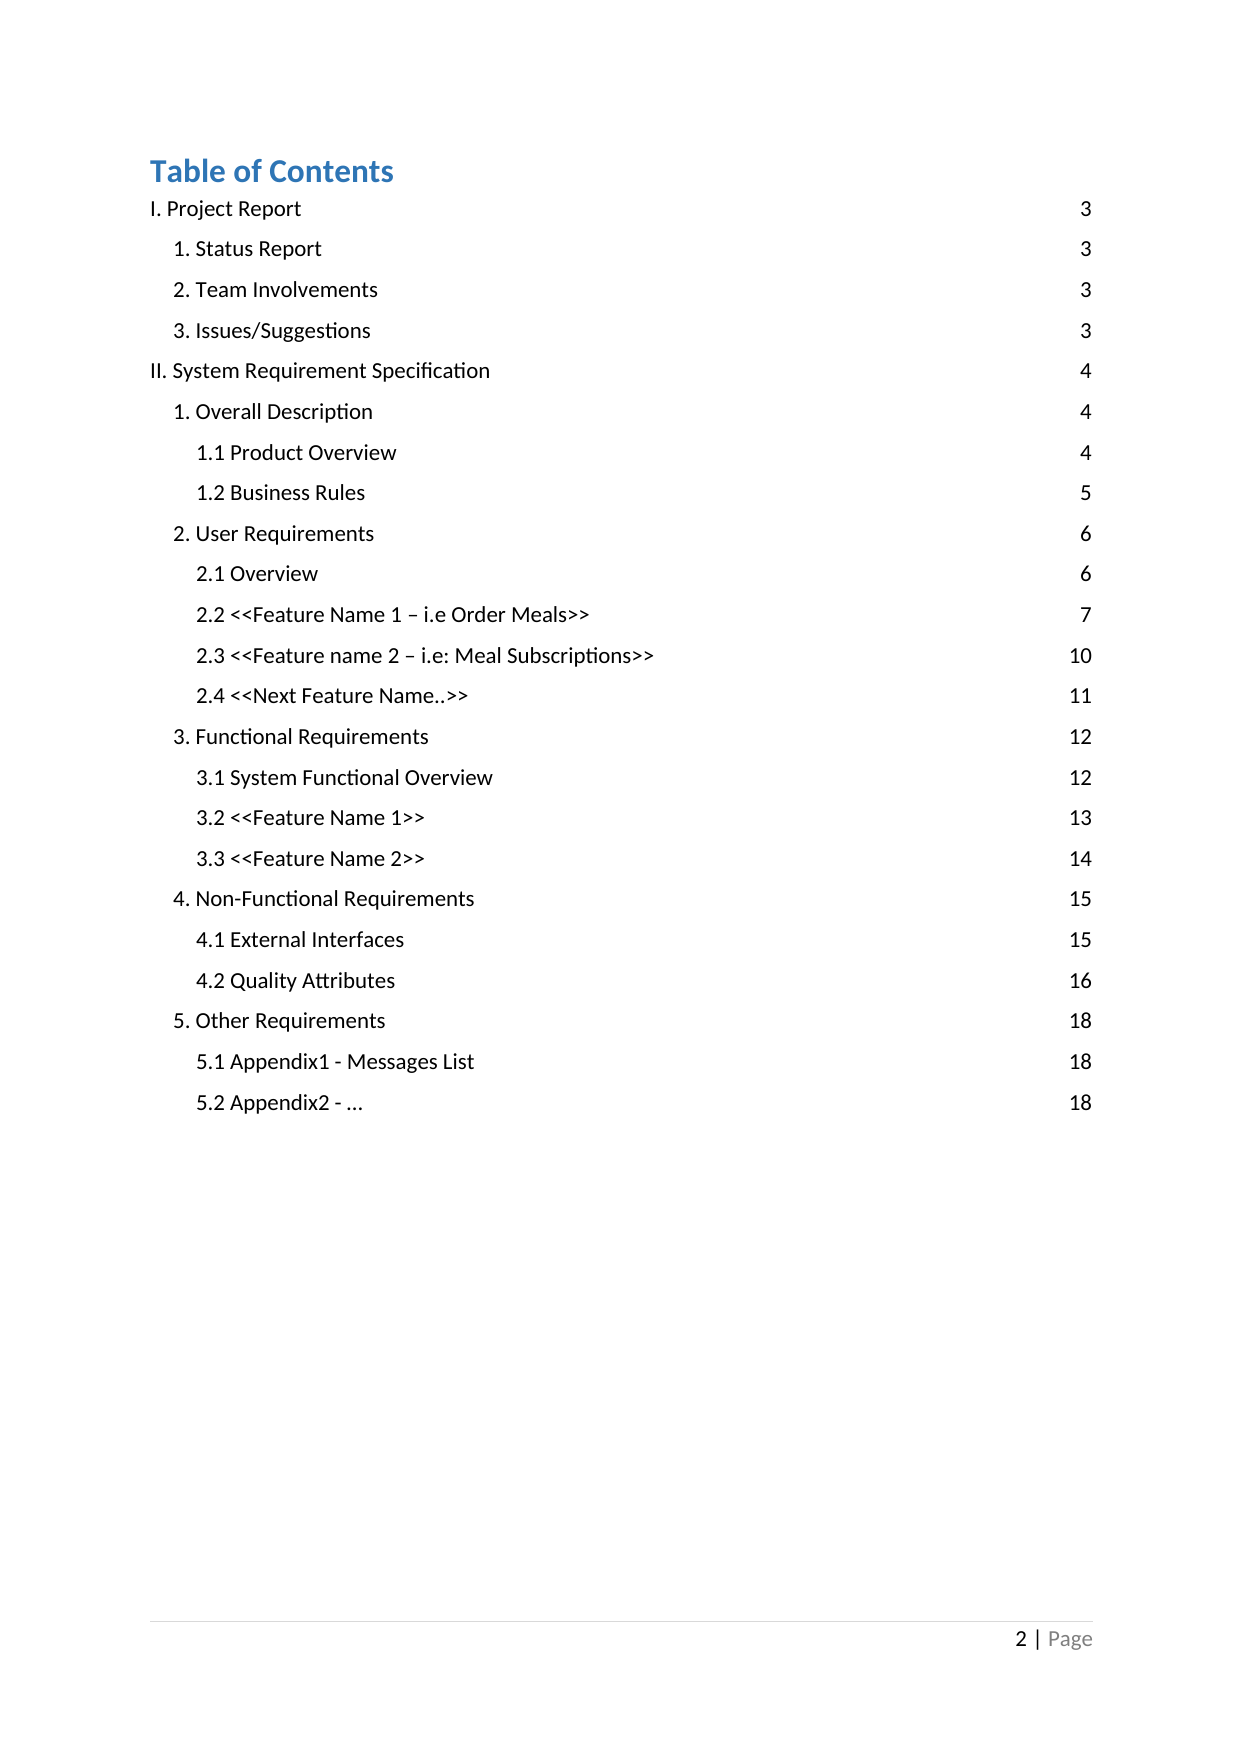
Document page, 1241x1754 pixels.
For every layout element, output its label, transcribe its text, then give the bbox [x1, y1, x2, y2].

text Table of Contents [150, 150, 1093, 191]
